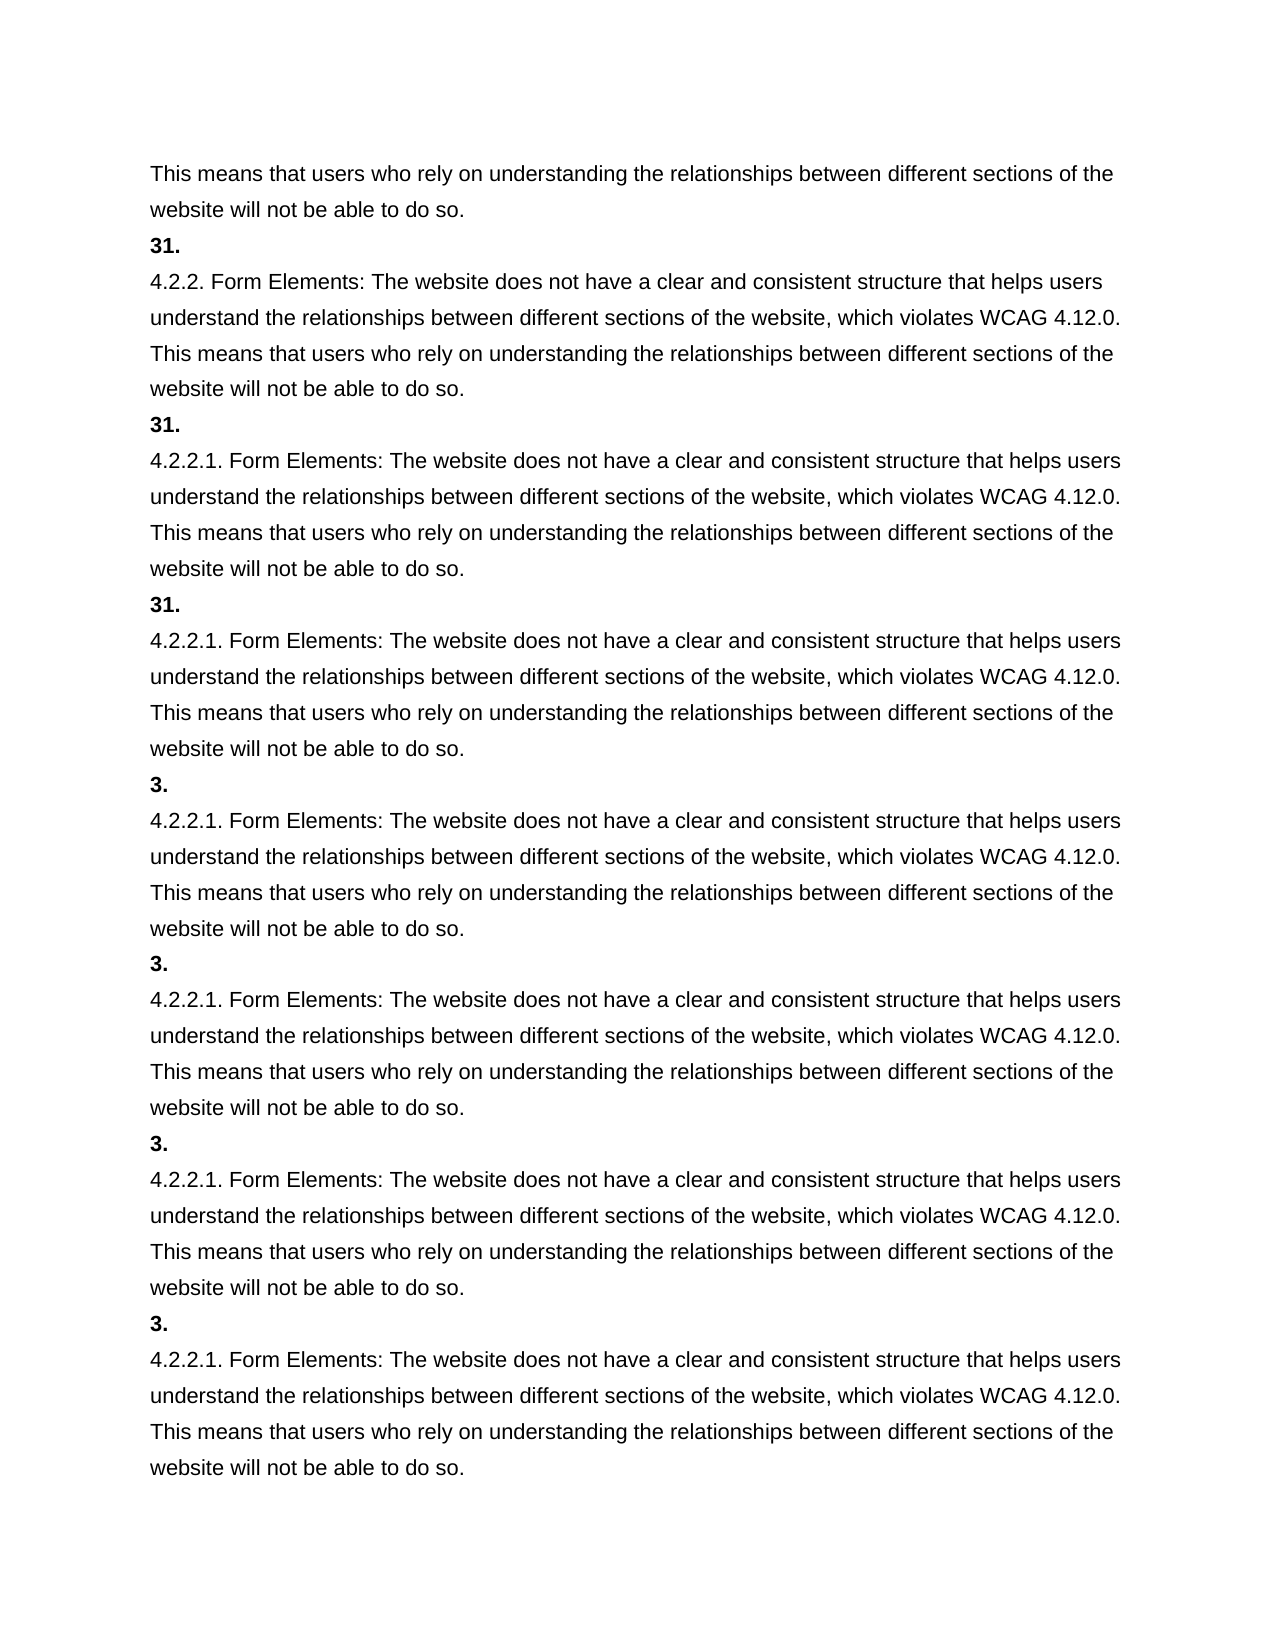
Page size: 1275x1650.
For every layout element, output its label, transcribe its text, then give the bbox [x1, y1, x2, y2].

text 3. [150, 1300, 1125, 1336]
text 31. [150, 402, 1125, 437]
text 31. [150, 222, 1125, 258]
text 4.2.2.1. Form Elements: The website does not have a clear and consistent structure that helps users understand the relationships between different sections of the website, which violates WCAG 4.12.0. This means that users who rely on understanding the relationships between different sections of the website will not be able to do so. [150, 977, 1125, 1120]
text 4.2.2.1. Form Elements: The website does not have a clear and consistent structure that helps users understand the relationships between different sections of the website, which violates WCAG 4.12.0. This means that users who rely on understanding the relationships between different sections of the website will not be able to do so. [150, 437, 1125, 581]
text 4.2.2. Form Elements: The website does not have a clear and consistent structure that helps users understand the relationships between different sections of the website, which violates WCAG 4.12.0. This means that users who rely on understanding the relationships between different sections of the website will not be able to do so. [150, 258, 1125, 402]
text 31. [150, 581, 1125, 617]
text 3. [150, 941, 1125, 977]
text 4.2.2.1. Form Elements: The website does not have a clear and consistent structure that helps users understand the relationships between different sections of the website, which violates WCAG 4.12.0. This means that users who rely on understanding the relationships between different sections of the website will not be able to do so. [150, 1156, 1125, 1300]
text 4.2.2.1. Form Elements: The website does not have a clear and consistent structure that helps users understand the relationships between different sections of the website, which violates WCAG 4.12.0. This means that users who rely on understanding the relationships between different sections of the website will not be able to do so. [150, 797, 1125, 941]
text 3. [150, 761, 1125, 797]
text 3. [150, 1120, 1125, 1156]
text 4.2.2.1. Form Elements: The website does not have a clear and consistent structure that helps users understand the relationships between different sections of the website, which violates WCAG 4.12.0. This means that users who rely on understanding the relationships between different sections of the website will not be able to do so. [150, 617, 1125, 761]
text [150, 150, 1125, 222]
text 4.2.2.1. Form Elements: The website does not have a clear and consistent structure that helps users understand the relationships between different sections of the website, which violates WCAG 4.12.0. This means that users who rely on understanding the relationships between different sections of the website will not be able to do so. [150, 1336, 1125, 1480]
